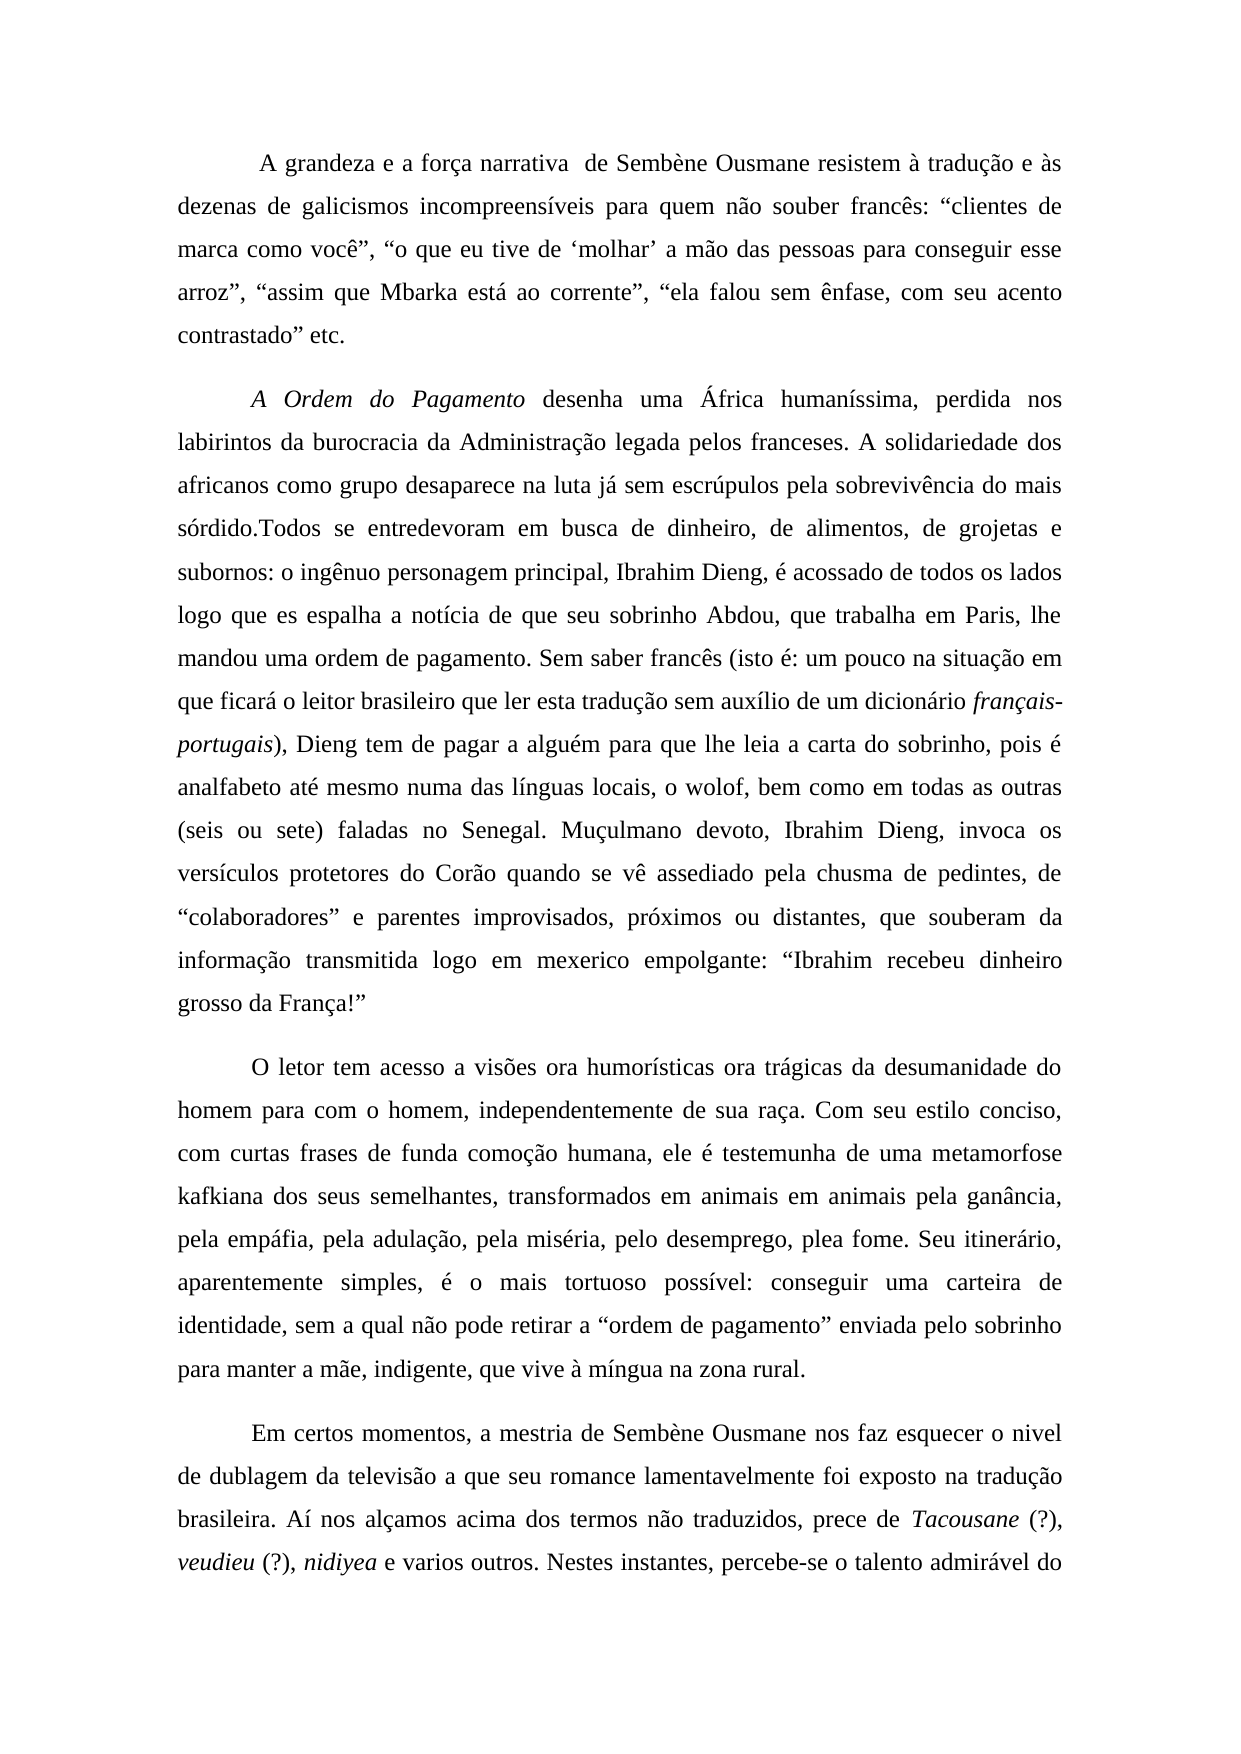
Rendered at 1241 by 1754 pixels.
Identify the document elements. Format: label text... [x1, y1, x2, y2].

text A grandeza e a força narrativa de Sembène Ousmane resistem à tradução e às dezenas de galicismos incompreensíveis para quem não souber francês: “clientes de marca como você”, “o que eu tive de ‘molhar’ a mão das pessoas para conseguir esse arroz”, “assim que Mbarka está ao corrente”, “ela falou sem ênfase, com seu acento contrastado” etc. [177, 148, 1063, 349]
text A Ordem do Pagamento desenha uma África humaníssima, perdida nos labirintos da burocracia da Administração legada pelos franceses. A solidariedade dos africanos como grupo desaparece na luta já sem escrúpulos pela sobrevivência do mais sórdido.Todos se entredevoram em busca de dinheiro, de alimentos, de grojetas e subornos: o ingênuo personagem principal, Ibrahim Dieng, é acossado de todos os lados logo que es espalha a notícia de que seu sobrinho Abdou, que trabalha em Paris, lhe mandou uma ordem de pagamento. Sem saber francês (isto é: um pouco na situação em que ficará o leitor brasileiro que ler esta tradução sem auxílio de um dicionário français-portugais), Dieng tem de pagar a alguém para que lhe leia a carta do sobrinho, pois é analfabeto até mesmo numa das línguas locais, o wolof, bem como em todas as outras (seis ou sete) faladas no Senegal. Muçulmano devoto, Ibrahim Dieng, invoca os versículos protetores do Corão quando se vê assediado pela chusma de pedintes, de “colaboradores” e parentes improvisados, próximos ou distantes, que souberam da informação transmitida logo em mexerico empolgante: “Ibrahim recebeu dinheiro grosso da França!” [177, 384, 1063, 1017]
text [177, 1418, 1063, 1576]
text O letor tem acesso a visões ora humorísticas ora trágicas da desumanidade do homem para com o homem, independentemente de sua raça. Com seu estilo conciso, com curtas frases de funda comoção humana, ele é testemunha de uma metamorfose kafkiana dos seus semelhantes, transformados em animais em animais pela ganância, pela empáfia, pela adulação, pela miséria, pelo desemprego, plea fome. Seu itinerário, aparentemente simples, é o mais tortuoso possível: conseguir uma carteira de identidade, sem a qual não pode retirar a “ordem de pagamento” enviada pelo sobrinho para manter a mãe, indigente, que vive à míngua na zona rural. [177, 1052, 1063, 1382]
